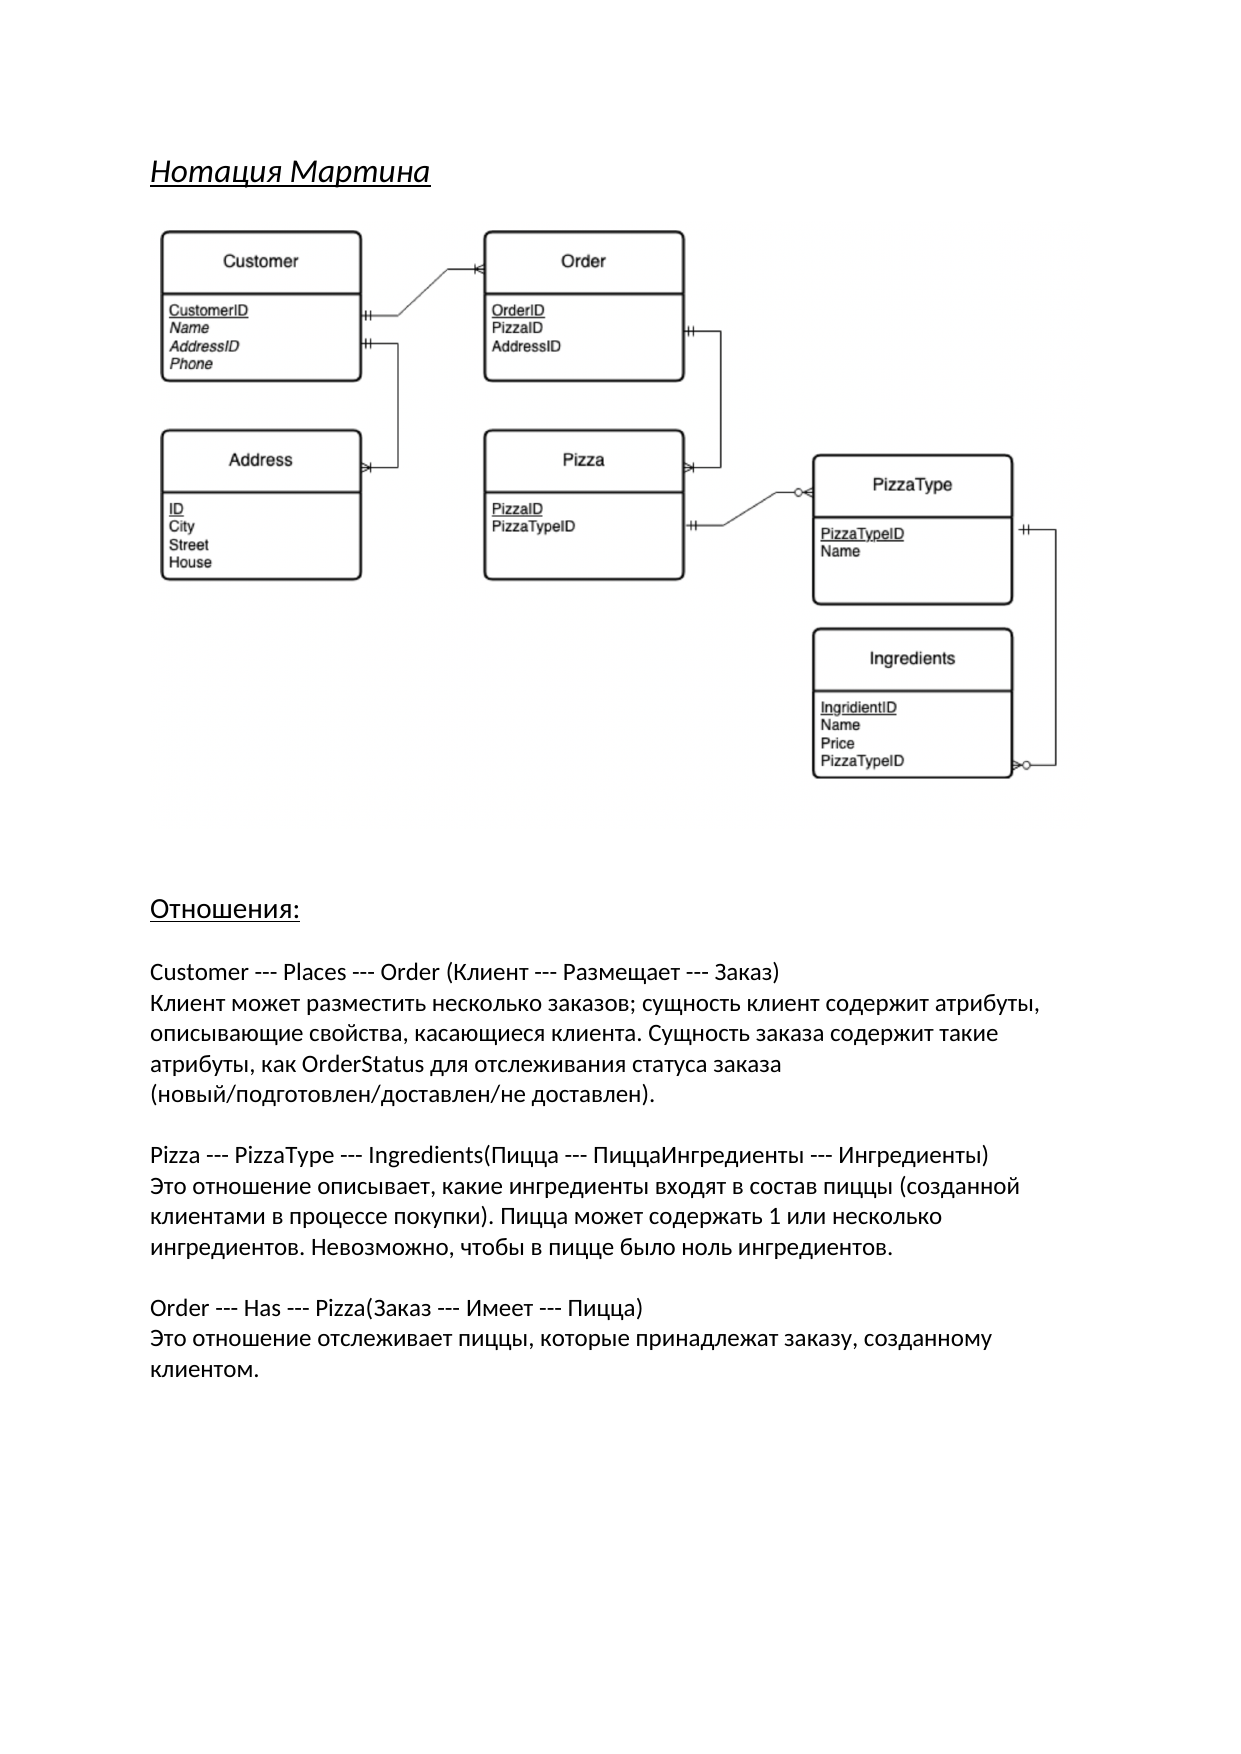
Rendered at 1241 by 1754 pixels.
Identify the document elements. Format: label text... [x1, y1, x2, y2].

text Это отношение отслеживает пиццы, которые принадлежат заказу, созданному клиентом. [150, 1322, 1090, 1383]
text Это отношение описывает, какие ингредиенты входят в состав пиццы (созданной [150, 1170, 1090, 1200]
text Отношения: [150, 890, 1090, 926]
text Клиент может разместить несколько заказов; сущность клиент содержит атрибуты, описывающие свойства, касающиеся клиента. Сущность заказа содержит такие атрибуты, как OrderStatus для отслеживания статуса заказа (новый/подготовлен/доставлен/не доставлен). [150, 987, 1090, 1109]
text Order --- Has --- Pizza(Заказ --- Имеет --- Пицца) [150, 1292, 1090, 1322]
picture [150, 221, 1091, 829]
text Customer --- Places --- Order (Клиент --- Размещает --- Заказ) [150, 956, 1090, 987]
text Pizza --- PizzaType --- Ingredients(Пицца --- ПиццаИнгредиенты --- Ингредиенты) [150, 1139, 1090, 1170]
text клиентами в процессе покупки). Пицца может содержать 1 или несколько ингредиентов. Невозможно, чтобы в пицце было ноль ингредиентов. [150, 1200, 1090, 1261]
text Нотация Мартина [150, 150, 1090, 191]
